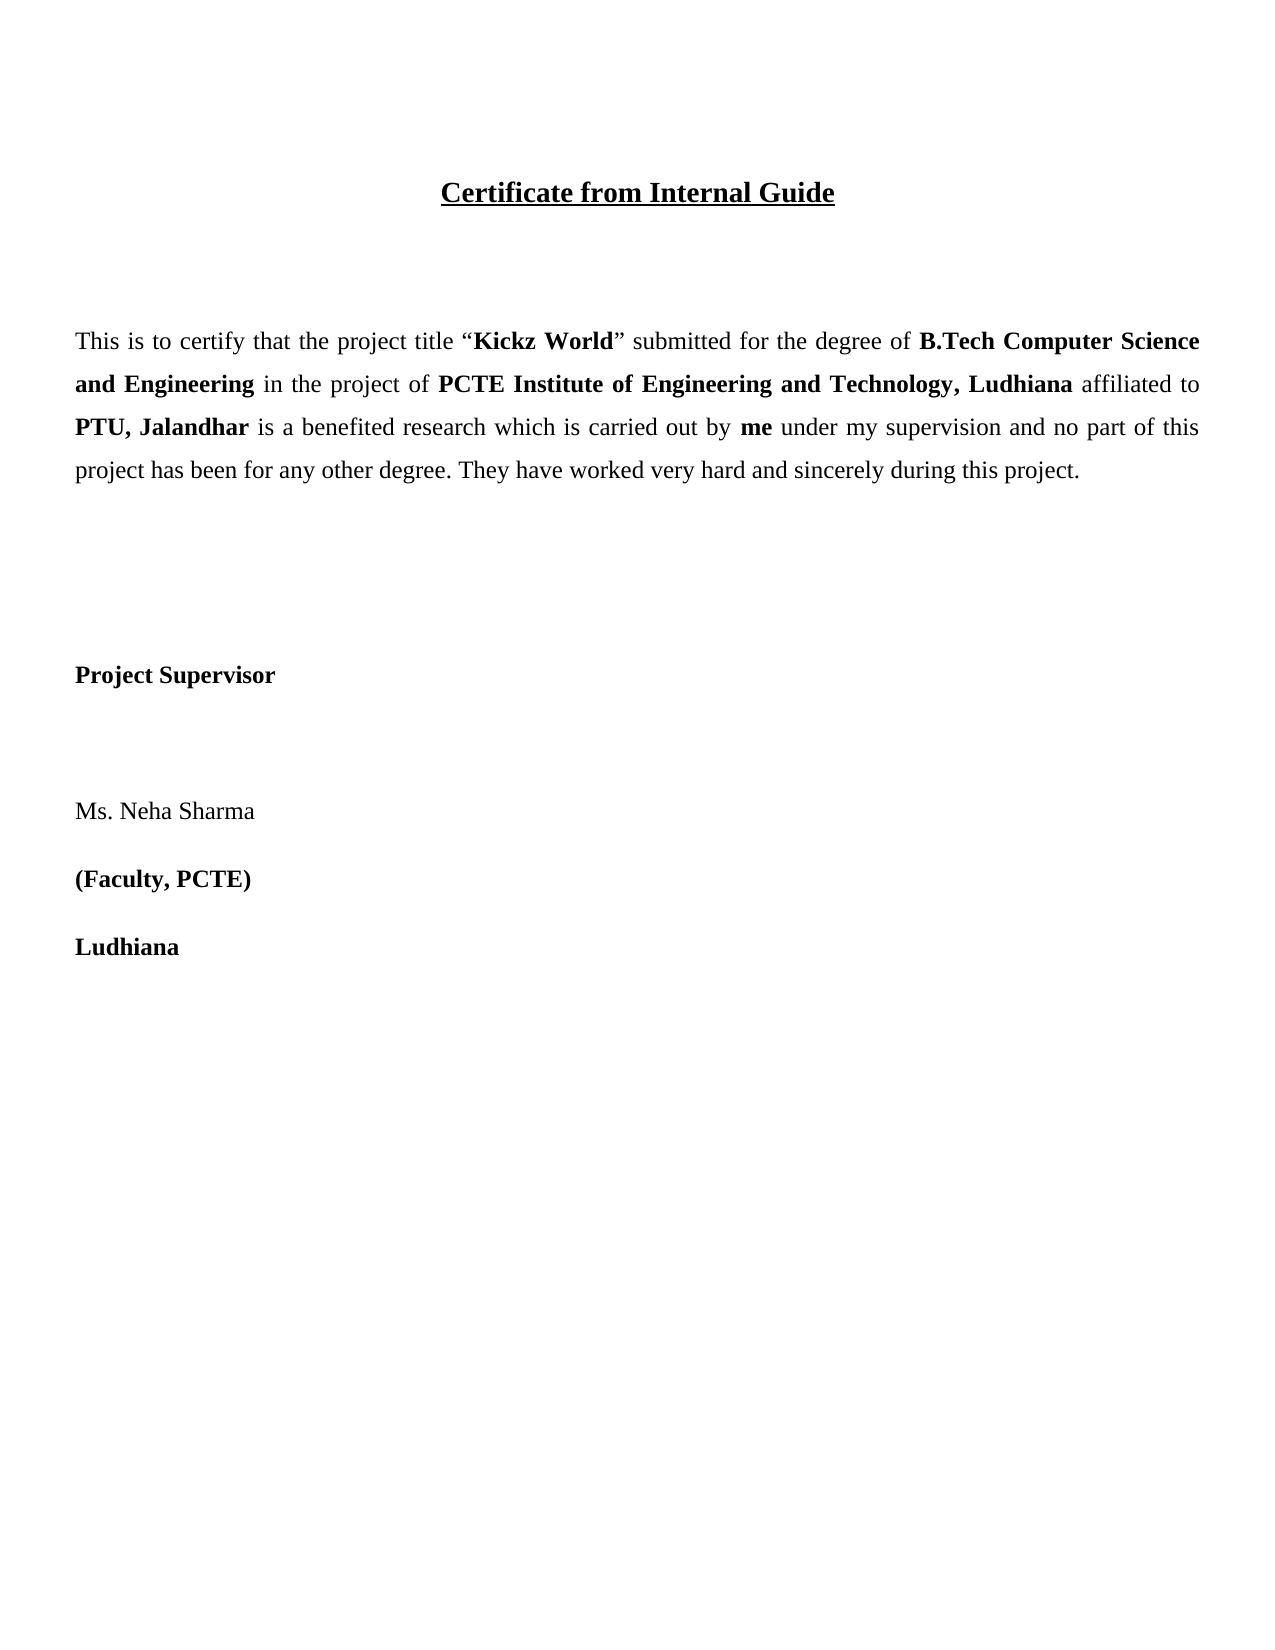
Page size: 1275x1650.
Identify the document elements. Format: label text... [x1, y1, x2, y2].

text Project Supervisor [75, 660, 1200, 688]
text Certificate from Internal Guide [75, 175, 1200, 209]
text This is to certify that the project title “Kickz World” submitted for the degree of B.Tech Computer Science and Engineering in the project of PCTE Institute of Engineering and Technology, Ludhiana affiliated to PTU, Jalandhar is a benefited research which is carried out by me under my supervision and no part of this project has been for any other degree. They have worked very hard and sincerely during this project. [75, 326, 1200, 484]
text (Faculty, PCTE) [75, 864, 1200, 893]
text Ludhiana [75, 932, 1200, 961]
text Ms. Neha Sharma [75, 796, 1200, 825]
